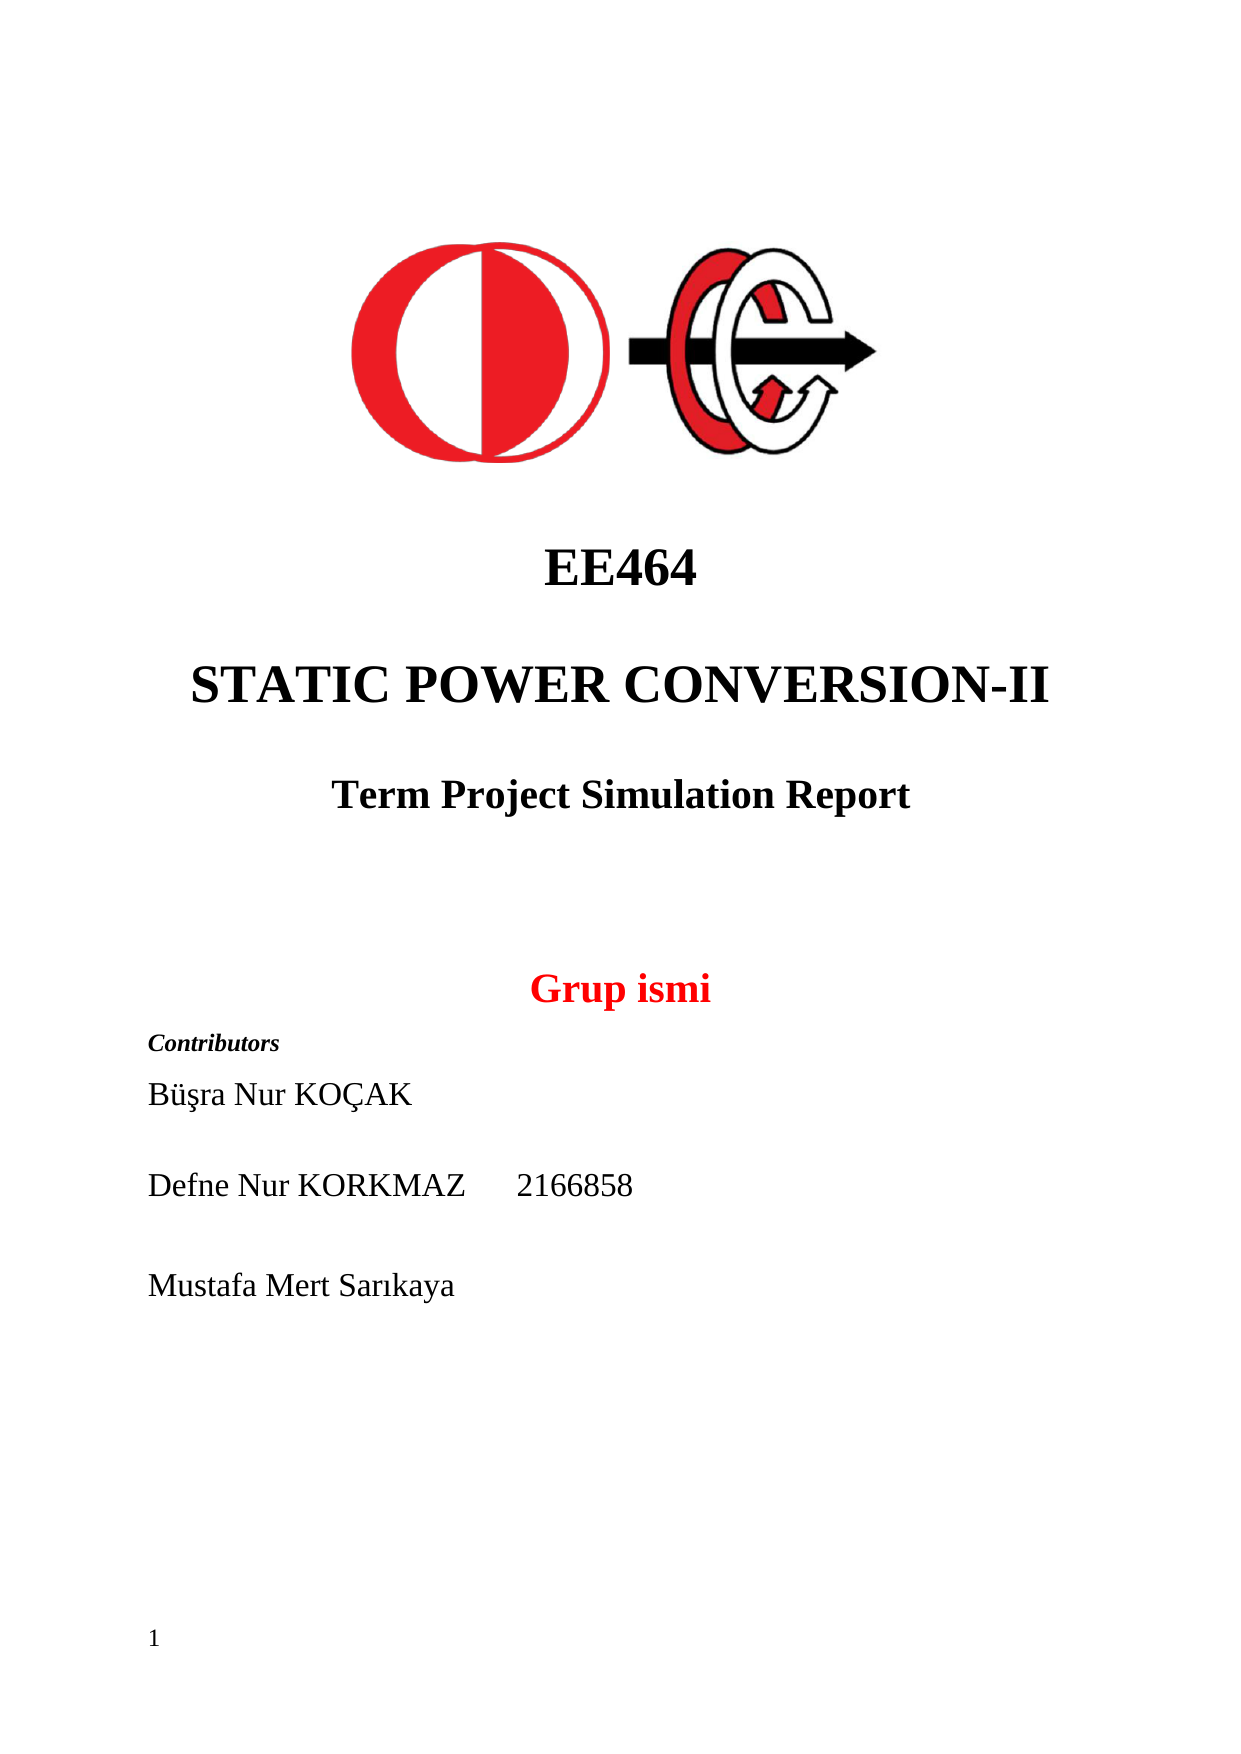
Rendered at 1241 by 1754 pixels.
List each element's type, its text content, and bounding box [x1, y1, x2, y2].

text STATIC POWER CONVERSION-II [148, 652, 1094, 714]
text Büşra Nur KOÇAK [148, 1074, 1092, 1112]
text Term Project Simulation Report [148, 770, 1094, 818]
text Mustafa Mert Sarıkaya [148, 1266, 1092, 1304]
text Contributors [148, 1028, 1092, 1057]
picture [351, 241, 889, 463]
text Grup ismi [148, 964, 1092, 1012]
text Defne Nur KORKMAZ 2166858 [148, 1165, 1092, 1203]
text EE464 [148, 534, 1094, 597]
